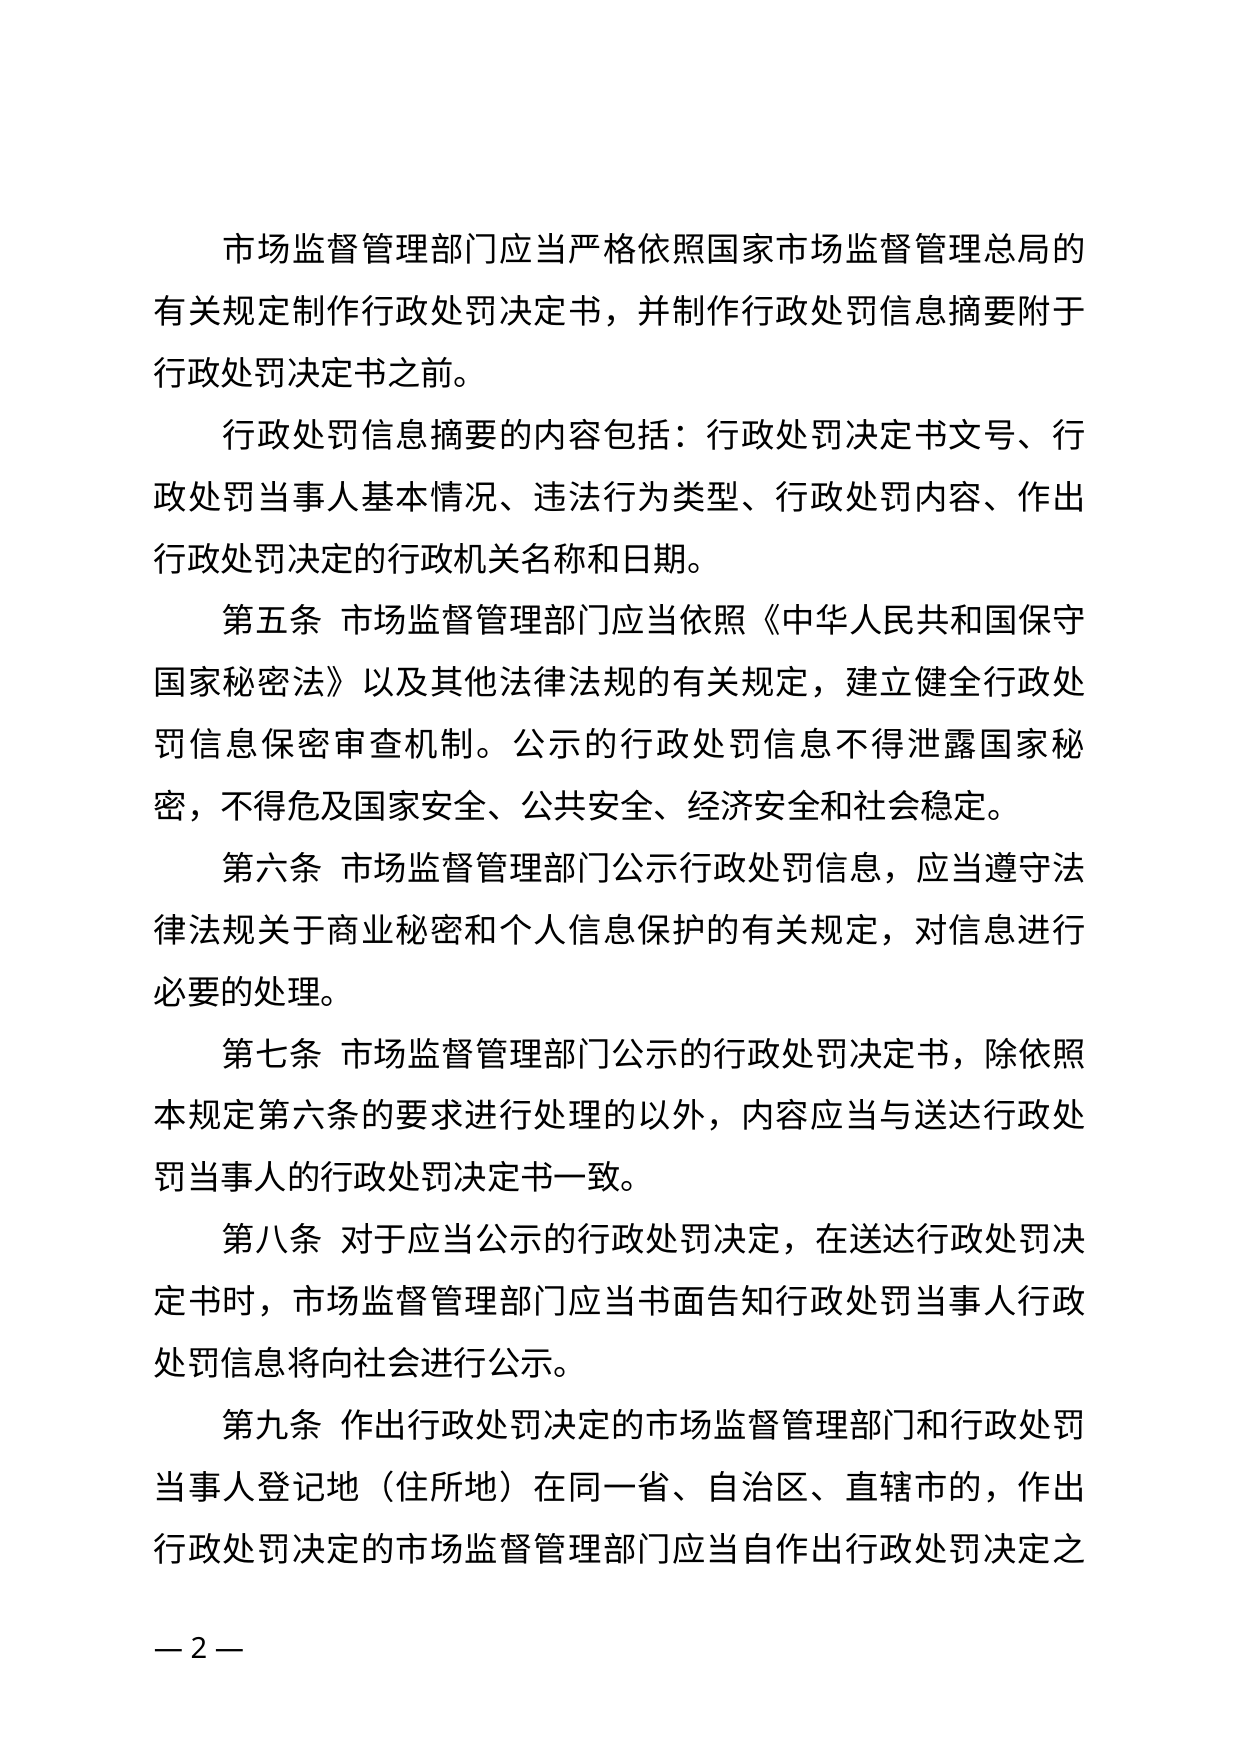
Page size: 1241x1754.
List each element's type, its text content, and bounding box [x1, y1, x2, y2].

text 行政处罚信息摘要的内容包括：行政处罚决定书文号、行政处罚当事人基本情况、违法行为类型、行政处罚内容、作出行政处罚决定的行政机关名称和日期。 [153, 398, 1087, 583]
text 市场监督管理部门应当严格依照国家市场监督管理总局的有关规定制作行政处罚决定书，并制作行政处罚信息摘要附于行政处罚决定书之前。 [153, 212, 1087, 398]
text 第六条 市场监督管理部门公示行政处罚信息，应当遵守法律法规关于商业秘密和个人信息保护的有关规定，对信息进行必要的处理。 [153, 831, 1087, 1017]
text 第五条 市场监督管理部门应当依照《中华人民共和国保守国家秘密法》以及其他法律法规的有关规定，建立健全行政处罚信息保密审查机制。公示的行政处罚信息不得泄露国家秘密，不得危及国家安全、公共安全、经济安全和社会稳定。 [153, 583, 1087, 831]
text 第七条 市场监督管理部门公示的行政处罚决定书，除依照本规定第六条的要求进行处理的以外，内容应当与送达行政处罚当事人的行政处罚决定书一致。 [153, 1017, 1087, 1202]
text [153, 1388, 1087, 1573]
text 第八条 对于应当公示的行政处罚决定，在送达行政处罚决定书时，市场监督管理部门应当书面告知行政处罚当事人行政处罚信息将向社会进行公示。 [153, 1202, 1087, 1388]
